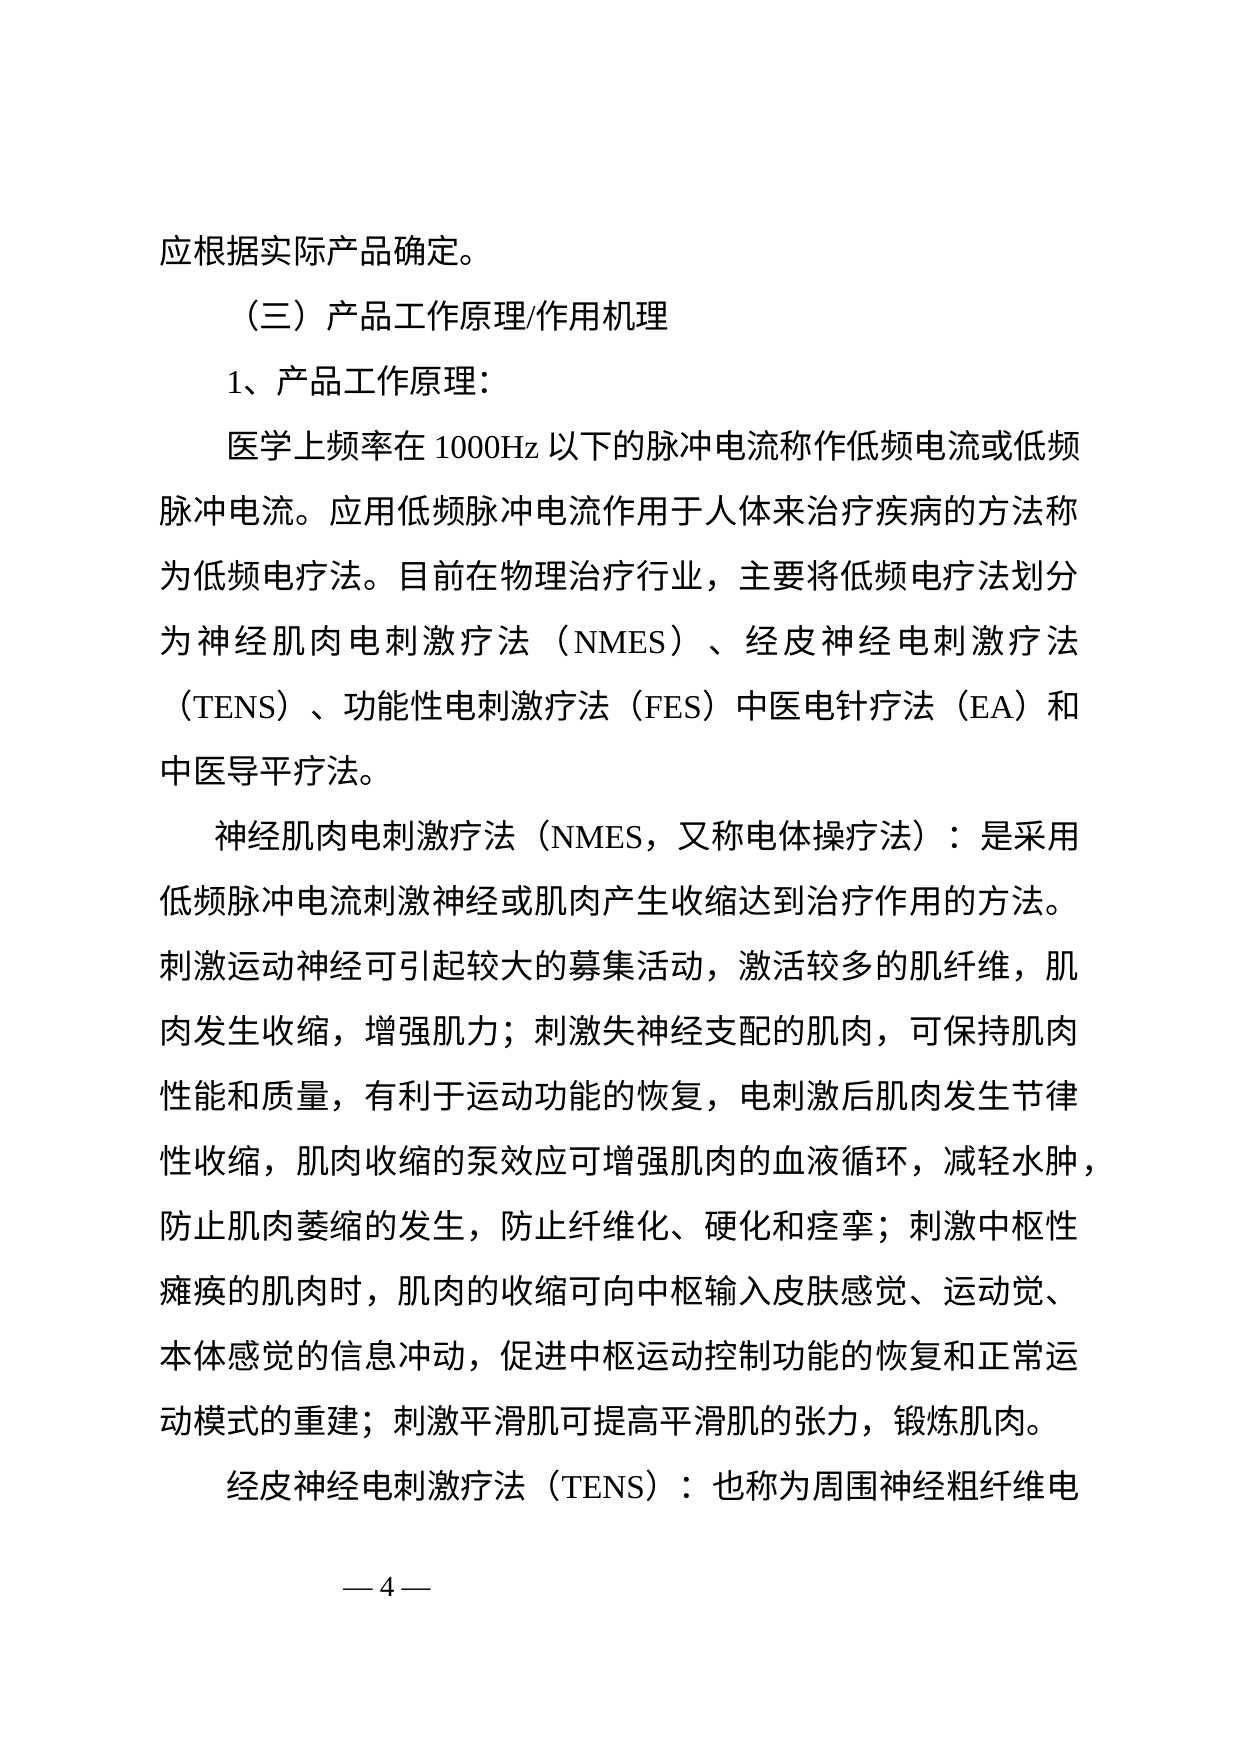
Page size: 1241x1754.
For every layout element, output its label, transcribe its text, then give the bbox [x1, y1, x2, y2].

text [159, 217, 1081, 282]
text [159, 1452, 1081, 1517]
text 神经肌肉电刺激疗法（NMES，又称电体操疗法）：是采用低频脉冲电流刺激神经或肌肉产生收缩达到治疗作用的方法。刺激运动神经可引起较大的募集活动，激活较多的肌纤维，肌肉发生收缩，增强肌力；刺激失神经支配的肌肉，可保持肌肉性能和质量，有利于运动功能的恢复，电刺激后肌肉发生节律性收缩，肌肉收缩的泵效应可增强肌肉的血液循环，减轻水肿，防止肌肉萎缩的发生，防止纤维化、硬化和痉挛；刺激中枢性瘫痪的肌肉时，肌肉的收缩可向中枢输入皮肤感觉、运动觉、本体感觉的信息冲动，促进中枢运动控制功能的恢复和正常运动模式的重建；刺激平滑肌可提高平滑肌的张力，锻炼肌肉。 [159, 802, 1081, 1452]
text 医学上频率在1000Hz以下的脉冲电流称作低频电流或低频脉冲电流。应用低频脉冲电流作用于人体来治疗疾病的方法称为低频电疗法。目前在物理治疗行业，主要将低频电疗法划分为神经肌肉电刺激疗法（NMES）、经皮神经电刺激疗法（TENS）、功能性电刺激疗法（FES）中医电针疗法（EA）和中医导平疗法。 [159, 412, 1081, 802]
text 1、产品工作原理： [159, 347, 1081, 412]
text （三）产品工作原理/作用机理 [159, 282, 1081, 347]
